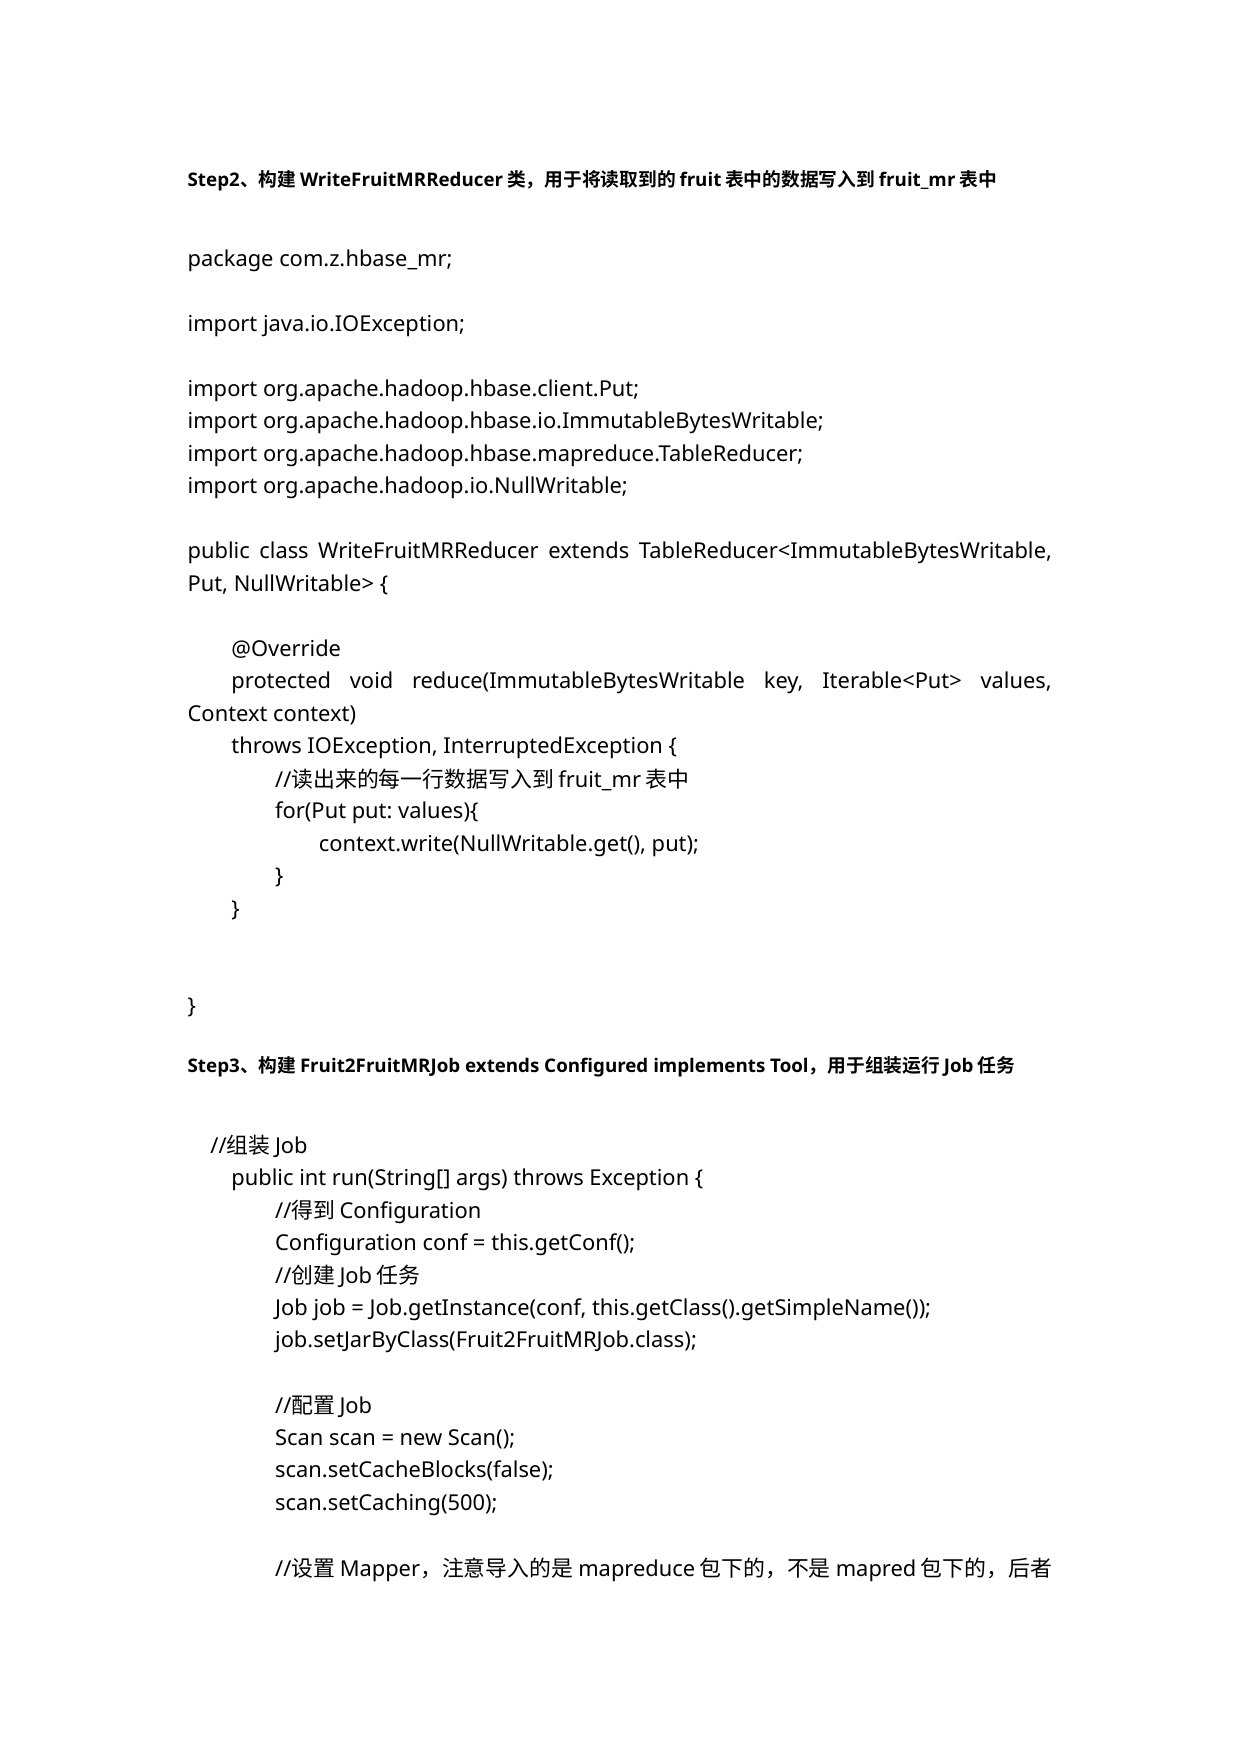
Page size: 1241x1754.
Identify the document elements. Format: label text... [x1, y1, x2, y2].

text job.setJarByClass(Fruit2FruitMRJob.class); [187, 1323, 1053, 1355]
text } [187, 989, 1053, 1021]
text //读出来的每一行数据写入到fruit_mr表中 [187, 761, 1053, 794]
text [187, 1550, 1053, 1583]
text Scan scan = new Scan(); [187, 1420, 1053, 1453]
text } [187, 859, 1053, 891]
text scan.setCaching(500); [187, 1485, 1053, 1518]
text //组装Job [187, 1128, 1053, 1160]
text import java.io.IOException; [187, 306, 1053, 339]
text for(Put put: values){ [187, 794, 1053, 826]
text public class WriteFruitMRReducer extends TableReducer<ImmutableBytesWritable, Put, NullWritable> { [187, 534, 1053, 599]
text } [187, 891, 1053, 924]
text Configuration conf = this.getConf(); [187, 1225, 1053, 1258]
subtitle Step2、构建WriteFruitMRReducer类，用于将读取到的fruit表中的数据写入到fruit_mr表中 [187, 162, 1053, 194]
text //创建Job任务 [187, 1258, 1053, 1290]
text //配置Job [187, 1388, 1053, 1420]
text import org.apache.hadoop.io.NullWritable; [187, 469, 1053, 501]
subtitle Step3、构建Fruit2FruitMRJob extends Configured implements Tool，用于组装运行Job任务 [187, 1048, 1053, 1081]
text public int run(String[] args) throws Exception { [187, 1160, 1053, 1193]
text context.write(NullWritable.get(), put); [187, 826, 1053, 859]
text scan.setCacheBlocks(false); [187, 1453, 1053, 1485]
text Job job = Job.getInstance(conf, this.getClass().getSimpleName()); [187, 1290, 1053, 1323]
text import org.apache.hadoop.hbase.mapreduce.TableReducer; [187, 436, 1053, 469]
text import org.apache.hadoop.hbase.client.Put; [187, 371, 1053, 404]
text throws IOException, InterruptedException { [187, 729, 1053, 761]
text @Override [187, 631, 1053, 664]
text protected void reduce(ImmutableBytesWritable key, Iterable<Put> values, Context context) [187, 664, 1053, 729]
text import org.apache.hadoop.hbase.io.ImmutableBytesWritable; [187, 404, 1053, 436]
text package com.z.hbase_mr; [187, 241, 1053, 274]
text //得到Configuration [187, 1193, 1053, 1225]
